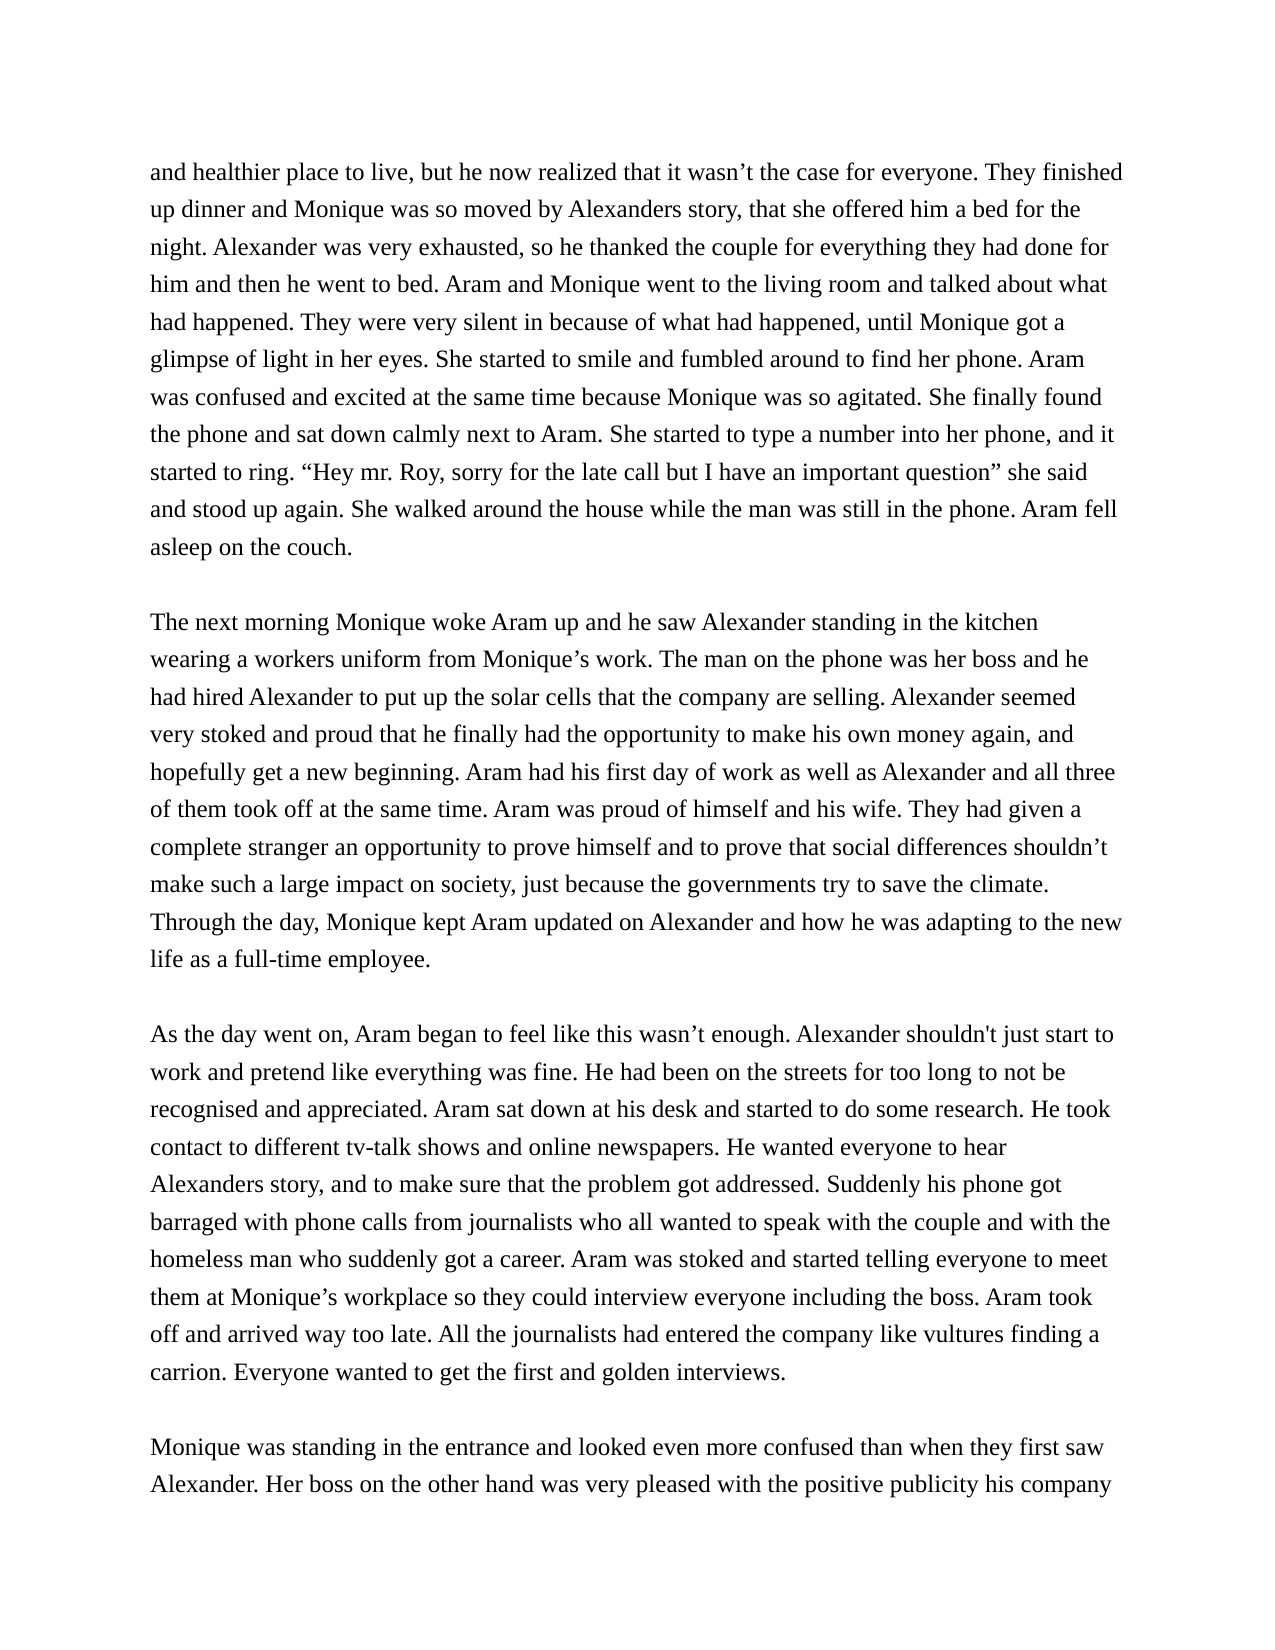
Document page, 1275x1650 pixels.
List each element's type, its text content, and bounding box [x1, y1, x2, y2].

text The next morning Monique woke Aram up and he saw Alexander standing in the kitchen wearing a workers uniform from Monique’s work. The man on the phone was her boss and he had hired Alexander to put up the solar cells that the company are selling. Alexander seemed very stoked and proud that he finally had the opportunity to make his own money again, and hopefully get a new beginning. Aram had his first day of work as well as Alexander and all three of them took off at the same time. Aram was proud of himself and his wife. They had given a complete stranger an opportunity to prove himself and to prove that social differences shouldn’t make such a large impact on society, just because the governments try to save the climate. Through the day, Monique kept Aram updated on Alexander and how he was adapting to the new life as a full-time employee. [150, 600, 1125, 975]
